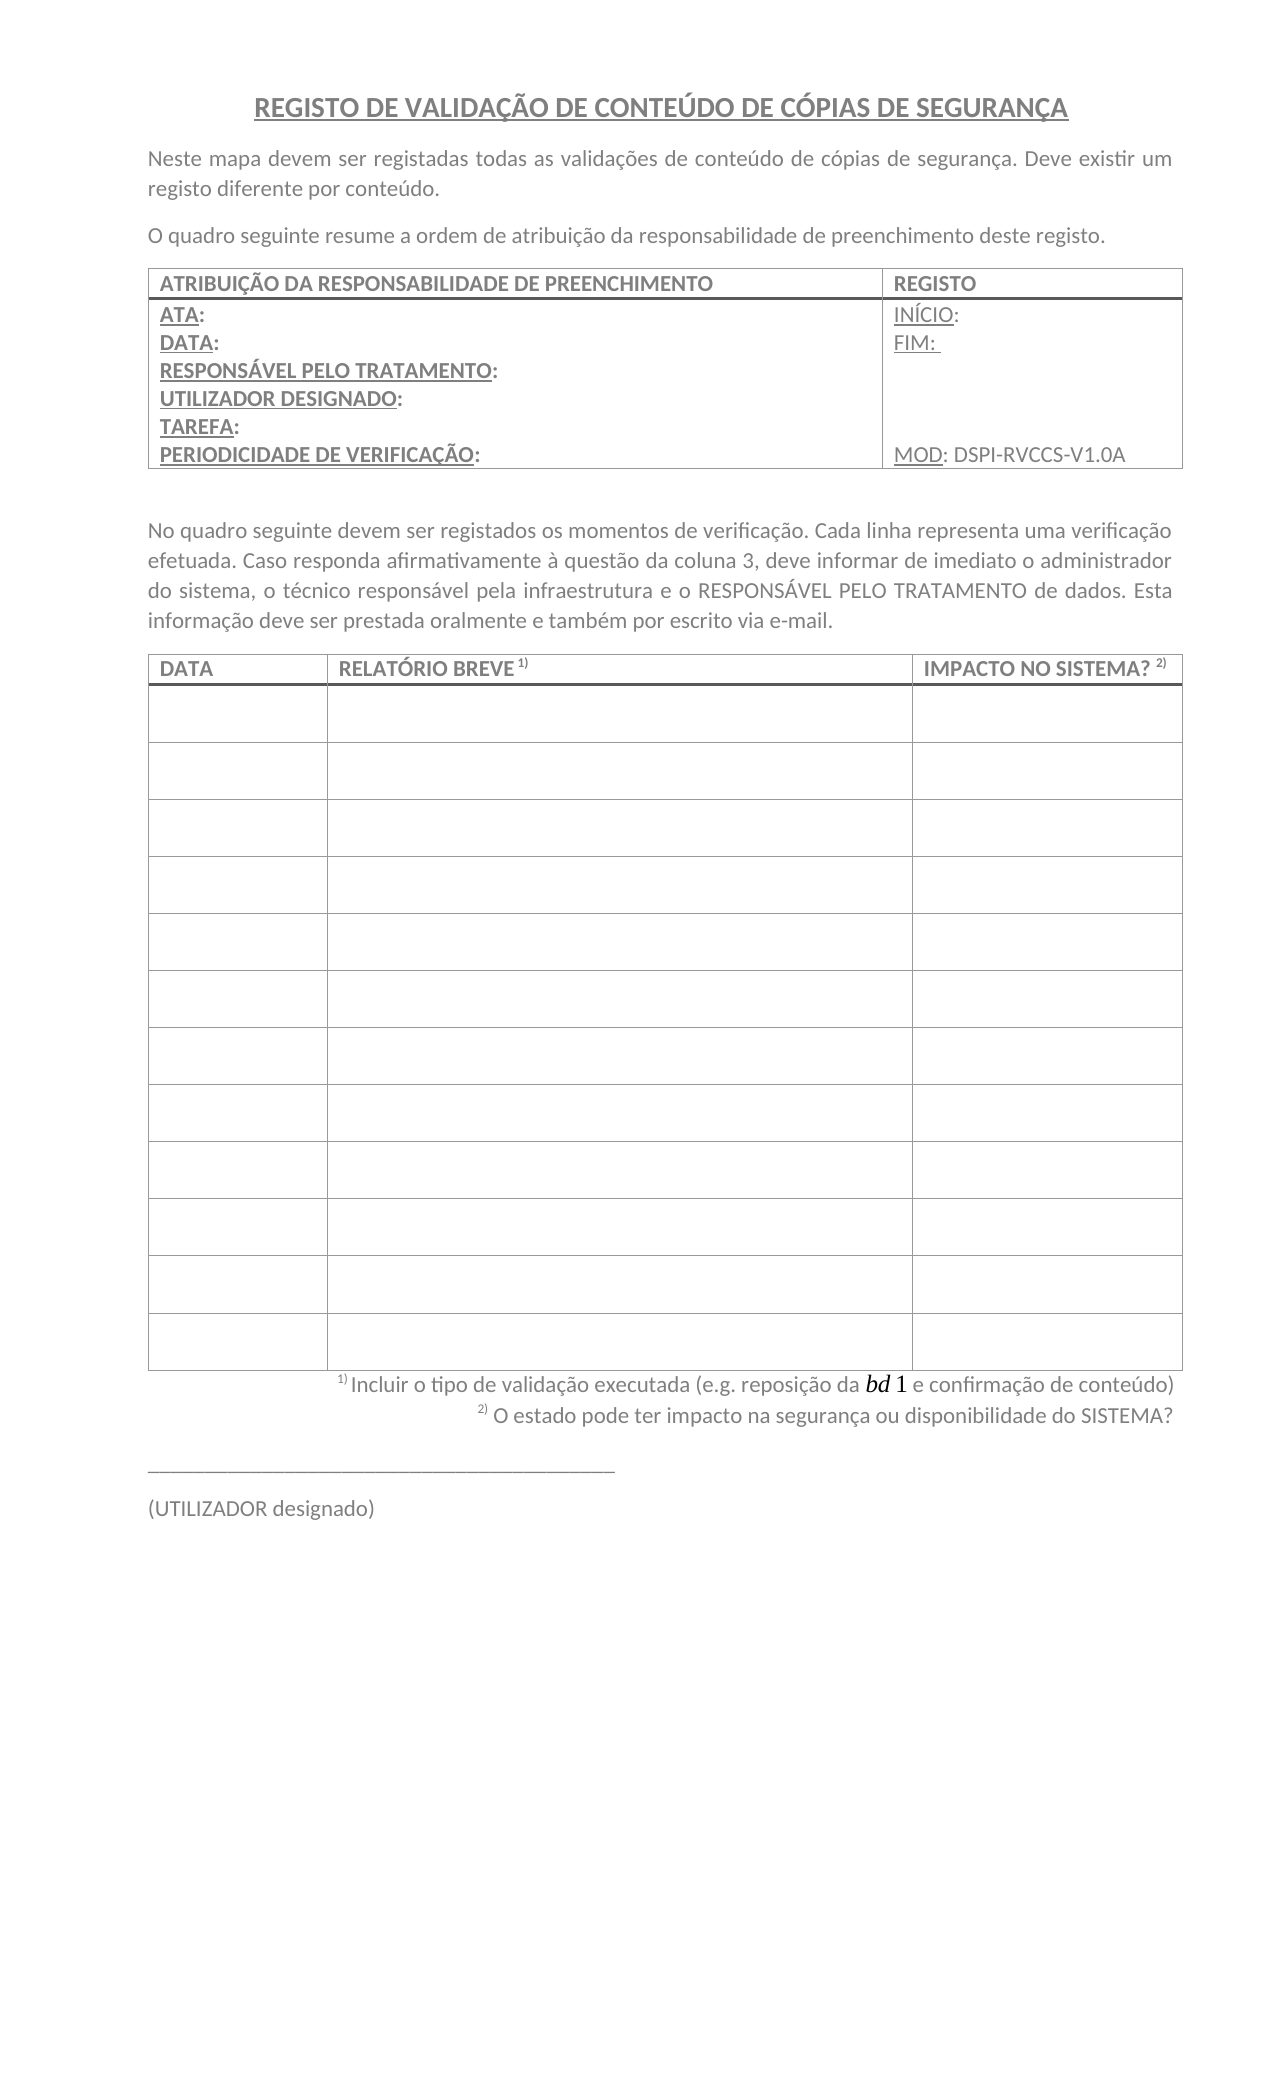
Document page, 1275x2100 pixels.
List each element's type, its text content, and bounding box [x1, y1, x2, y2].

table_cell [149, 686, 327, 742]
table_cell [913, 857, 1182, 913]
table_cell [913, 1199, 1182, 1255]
text O quadro seguinte resume a ordem de atribuição da responsabilidade de preenchimento deste registo. [148, 221, 1174, 249]
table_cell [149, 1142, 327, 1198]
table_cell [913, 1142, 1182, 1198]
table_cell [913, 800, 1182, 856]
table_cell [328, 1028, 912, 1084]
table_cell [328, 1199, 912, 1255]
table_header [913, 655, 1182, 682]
text (UTILIZADOR designado) [148, 1494, 1174, 1523]
text REGISTO DE VALIDAÇÃO DE CONTEÚDO DE CÓPIAS DE SEGURANÇA [148, 89, 1174, 124]
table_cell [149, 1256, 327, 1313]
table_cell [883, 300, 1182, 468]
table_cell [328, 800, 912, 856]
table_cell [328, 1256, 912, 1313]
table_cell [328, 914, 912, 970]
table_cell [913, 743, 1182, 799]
text 1) Incluir o tipo de validação executada (e.g. reposição da e confirmação de conteúdo) 2) O estado pode ter impacto na segurança ou disponibilidade do SISTEMA? [148, 1371, 1174, 1429]
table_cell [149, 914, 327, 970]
text Neste mapa devem ser registadas todas as validações de conteúdo de cópias de segurança. Deve existir um registo diferente por conteúdo. [148, 144, 1174, 202]
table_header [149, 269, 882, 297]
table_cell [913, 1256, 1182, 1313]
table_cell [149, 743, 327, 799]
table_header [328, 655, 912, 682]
text _________________________________________ [148, 1448, 1174, 1476]
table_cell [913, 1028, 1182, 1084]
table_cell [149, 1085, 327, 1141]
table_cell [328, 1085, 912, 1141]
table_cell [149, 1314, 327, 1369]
text No quadro seguinte devem ser registados os momentos de verificação. Cada linha representa uma verificação efetuada. Caso responda afirmativamente à questão da coluna 3, deve informar de imediato o administrador do sistema, o técnico responsável pela infraestrutura e o RESPONSÁVEL PELO TRATAMENTO de dados. Esta informação deve ser prestada oralmente e também por escrito via e-mail. [148, 516, 1174, 634]
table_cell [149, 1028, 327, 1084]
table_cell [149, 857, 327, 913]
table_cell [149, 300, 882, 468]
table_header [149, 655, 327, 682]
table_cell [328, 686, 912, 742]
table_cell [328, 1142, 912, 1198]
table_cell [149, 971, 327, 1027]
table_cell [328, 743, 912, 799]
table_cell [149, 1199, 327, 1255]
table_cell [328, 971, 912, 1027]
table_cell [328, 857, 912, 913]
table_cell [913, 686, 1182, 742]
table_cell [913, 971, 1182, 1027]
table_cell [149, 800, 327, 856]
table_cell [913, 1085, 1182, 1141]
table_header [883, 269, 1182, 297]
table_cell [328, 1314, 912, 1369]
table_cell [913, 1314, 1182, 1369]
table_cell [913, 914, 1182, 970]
